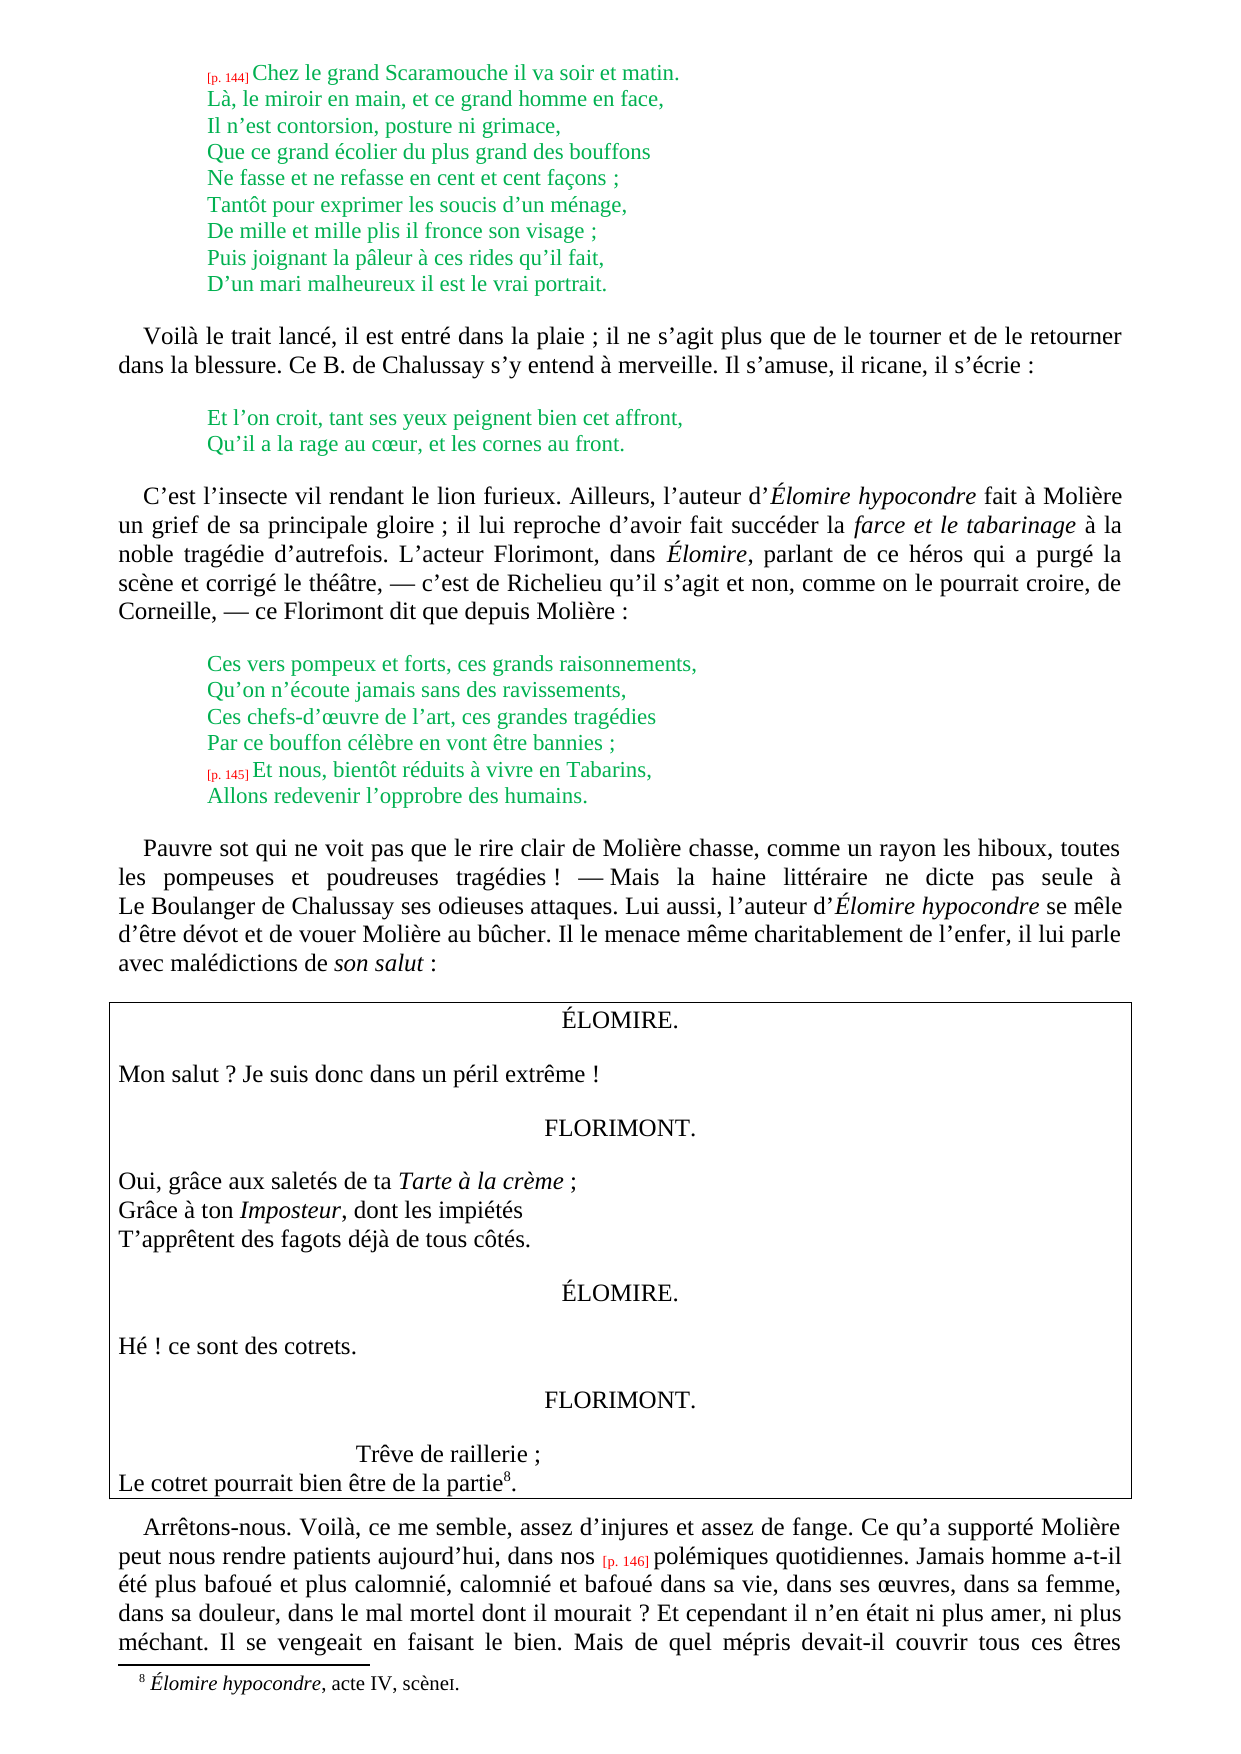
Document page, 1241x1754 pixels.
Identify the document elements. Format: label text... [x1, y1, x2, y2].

text Par ce bouffon célèbre en vont être bannies ; [207, 729, 1122, 756]
text Ces chefs-d’œuvre de l’art, ces grandes tragédies [207, 703, 1122, 729]
text De mille et mille plis il fronce son visage ; [207, 217, 1122, 243]
text FLORIMONT. [110, 1382, 1131, 1414]
text T’apprêtent des fagots déjà de tous côtés. [118, 1224, 1122, 1253]
text Le cotret pourrait bien être de la partie. [110, 1464, 1131, 1498]
text Il n’est contorsion, posture ni grimace, [207, 112, 1122, 138]
text Voilà le trait lancé, il est entré dans la plaie ; il ne s’agit plus que de le tourner et de le retourner dans la blessure. Ce B. de Chalussay s’y entend à merveille. Il s’amuse, il ricane, il s’écrie : [118, 321, 1122, 379]
text Puis joignant la pâleur à ces rides qu’il fait, [207, 243, 1122, 270]
text ÉLOMIRE. [110, 1274, 1131, 1306]
text Hé ! ce sont des cotrets. [110, 1328, 1131, 1360]
text Là, le miroir en main, et ce grand homme en face, [207, 85, 1122, 112]
text Ces vers pompeux et forts, ces grands raisonnements, [207, 650, 1122, 677]
text Mon salut ? Je suis donc dans un péril extrême ! [110, 1056, 1131, 1088]
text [118, 1512, 1122, 1656]
text Que ce grand écolier du plus grand des bouffons [207, 138, 1122, 164]
text Allons redevenir l’opprobre des humains. [207, 782, 1122, 808]
text Qu’on n’écoute jamais sans des ravissements, [207, 677, 1122, 703]
text Tantôt pour exprimer les soucis d’un ménage, [207, 191, 1122, 217]
text Grâce à ton Imposteur, dont les impiétés [118, 1195, 1122, 1224]
text Et l’on croit, tant ses yeux peignent bien cet affront, [207, 404, 1122, 430]
text Trêve de raillerie ; [110, 1436, 1131, 1464]
text [p. 145] Et nous, bientôt réduits à vivre en Tabarins, [207, 756, 1122, 782]
text Pauvre sot qui ne voit pas que le rire clair de Molière chasse, comme un rayon les hiboux, toutes les pompeuses et poudreuses tragédies ! — Mais la haine littéraire ne dicte pas seule à Le Boulanger de Chalussay ses odieuses attaques. Lui aussi, l’auteur d’Élomire hypocondre se mêle d’être dévot et de vouer Molière au bûcher. Il le menace même charitablement de l’enfer, il lui parle avec malédictions de son salut : [118, 833, 1122, 977]
text Oui, grâce aux saletés de ta Tarte à la crème ; [110, 1163, 1131, 1195]
text [p. 144] Chez le grand Scaramouche il va soir et matin. [207, 59, 1122, 85]
text Ne fasse et ne refasse en cent et cent façons ; [207, 164, 1122, 191]
text Qu’il a la rage au cœur, et les cornes au front. [207, 430, 1122, 456]
text C’est l’insecte vil rendant le lion furieux. Ailleurs, l’auteur d’Élomire hypocondre fait à Molière un grief de sa principale gloire ; il lui reproche d’avoir fait succéder la farce et le tabarinage à la noble tragédie d’autrefois. L’acteur Florimont, dans Élomire, parlant de ce héros qui a purgé la scène et corrigé le théâtre, — c’est de Richelieu qu’il s’agit et non, comme on le pourrait croire, de Corneille, — ce Florimont dit que depuis Molière : [118, 481, 1122, 625]
text FLORIMONT. [110, 1109, 1131, 1141]
text D’un mari malheureux il est le vrai portrait. [207, 270, 1122, 296]
text ÉLOMIRE. [110, 1003, 1131, 1034]
